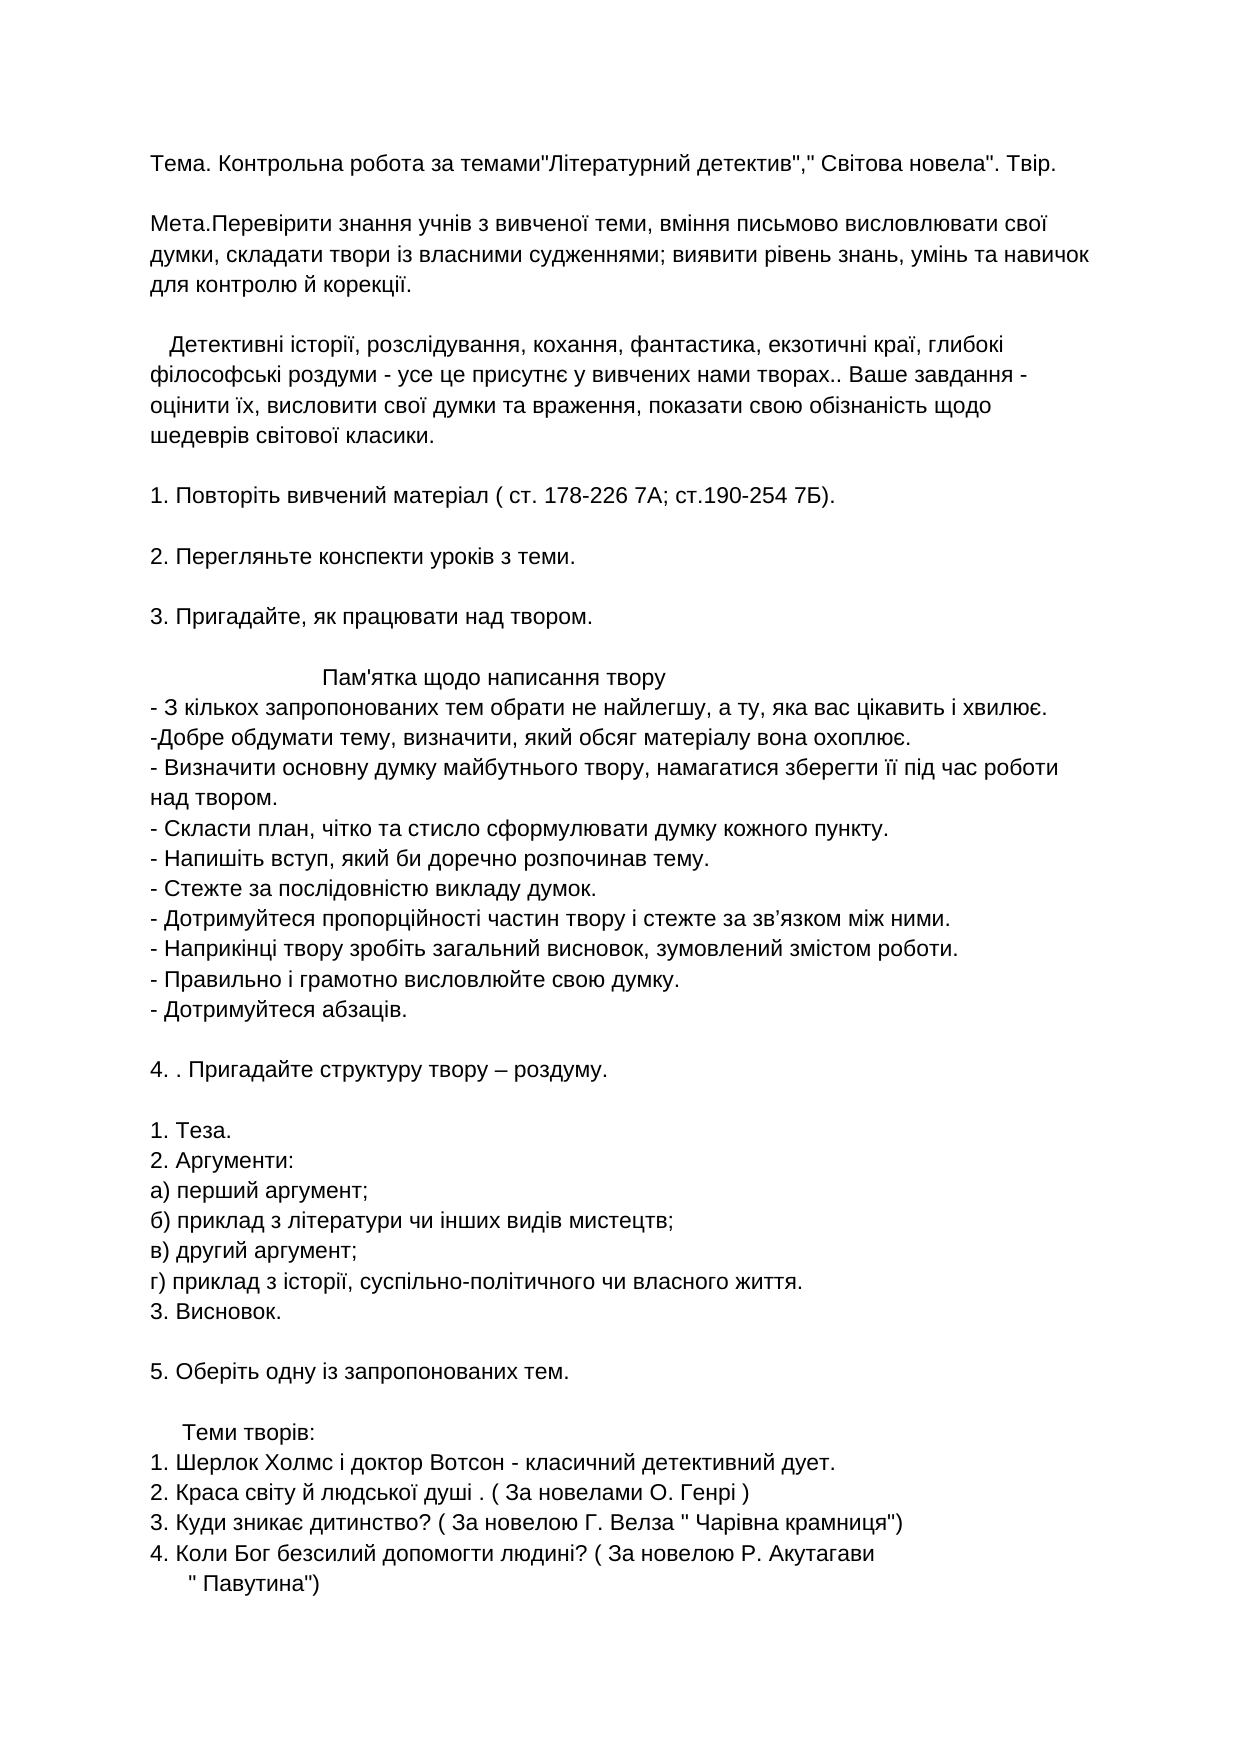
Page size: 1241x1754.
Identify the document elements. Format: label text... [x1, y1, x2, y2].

text 4. Коли Бог безсилий допомогти людині? ( За новелою Р. Акутагави [150, 1539, 1090, 1566]
text " Павутина") [150, 1570, 1090, 1596]
text Теми творів: [150, 1419, 1090, 1445]
text 2. Краса світу й людської душі . ( За новелами О. Генрі ) [150, 1479, 1090, 1506]
text - Скласти план, чітко та стисло сформулювати думку кожного пункту. [150, 814, 1090, 841]
text 1. Повторіть вивчений матеріал ( ст. 178-226 7А; ст.190-254 7Б). [150, 482, 1090, 509]
text - З кількох запропонованих тем обрати не найлегшу, а ту, яка вас цікавить і хвилює. [150, 694, 1090, 720]
text - Дотримуйтеся абзаців. [150, 996, 1090, 1022]
text а) перший аргумент; [150, 1177, 1090, 1203]
text Пам'ятка щодо написання твору [150, 663, 1090, 690]
text - Напишіть вступ, який би доречно розпочинав тему. [150, 845, 1090, 871]
text 3. Куди зникає дитинство? ( За новелою Г. Велза " Чарівна крамниця") [150, 1509, 1090, 1536]
text -Добре обдумати тему, визначити, який обсяг матеріалу вона охоплює. [150, 724, 1090, 750]
text 2. Аргументи: [150, 1147, 1090, 1173]
text г) приклад з історії, суспільно-політичного чи власного життя. [150, 1268, 1090, 1294]
text б) приклад з літератури чи інших видів мистецтв; [150, 1207, 1090, 1234]
text в) другий аргумент; [150, 1237, 1090, 1264]
text - Правильно і грамотно висловлюйте свою думку. [150, 966, 1090, 992]
text - Стежте за послідовністю викладу думок. [150, 875, 1090, 901]
text - Наприкінці твору зробіть загальний висновок, зумовлений змістом роботи. [150, 935, 1090, 962]
text Тема. Контрольна робота за темами"Літературний детектив"," Світова новела". Твір. [150, 150, 1090, 176]
text 5. Оберіть одну із запропонованих тем. [150, 1358, 1090, 1385]
text - Визначити основну думку майбутнього твору, намагатися зберегти її під час роботи над твором. [150, 754, 1090, 811]
text 4. . Пригадайте структуру твору – роздуму. [150, 1056, 1090, 1083]
text 1. Теза. [150, 1117, 1090, 1143]
text 3. Висновок. [150, 1298, 1090, 1324]
text Детективні історії, розслідування, кохання, фантастика, екзотичні краї, глибокі філософські роздуми - усе це присутнє у вивчених нами творах.. Ваше завдання - оцінити їх, висловити свої думки та враження, показати свою обізнаність щодо шедеврів світової класики. [150, 331, 1090, 448]
text 3. Пригадайте, як працювати над твором. [150, 603, 1090, 629]
text - Дотримуйтеся пропорційності частин твору і стежте за зв’язком між ними. [150, 905, 1090, 932]
text 2. Перегляньте конспекти уроків з теми. [150, 543, 1090, 569]
text Мета.Перевірити знання учнів з вивченої теми, вміння письмово висловлювати свої думки, складати твори із власними судженнями; виявити рівень знань, умінь та навичок для контролю й корекції. [150, 210, 1090, 297]
text 1. Шерлок Холмс і доктор Вотсон - класичний детективний дует. [150, 1449, 1090, 1475]
